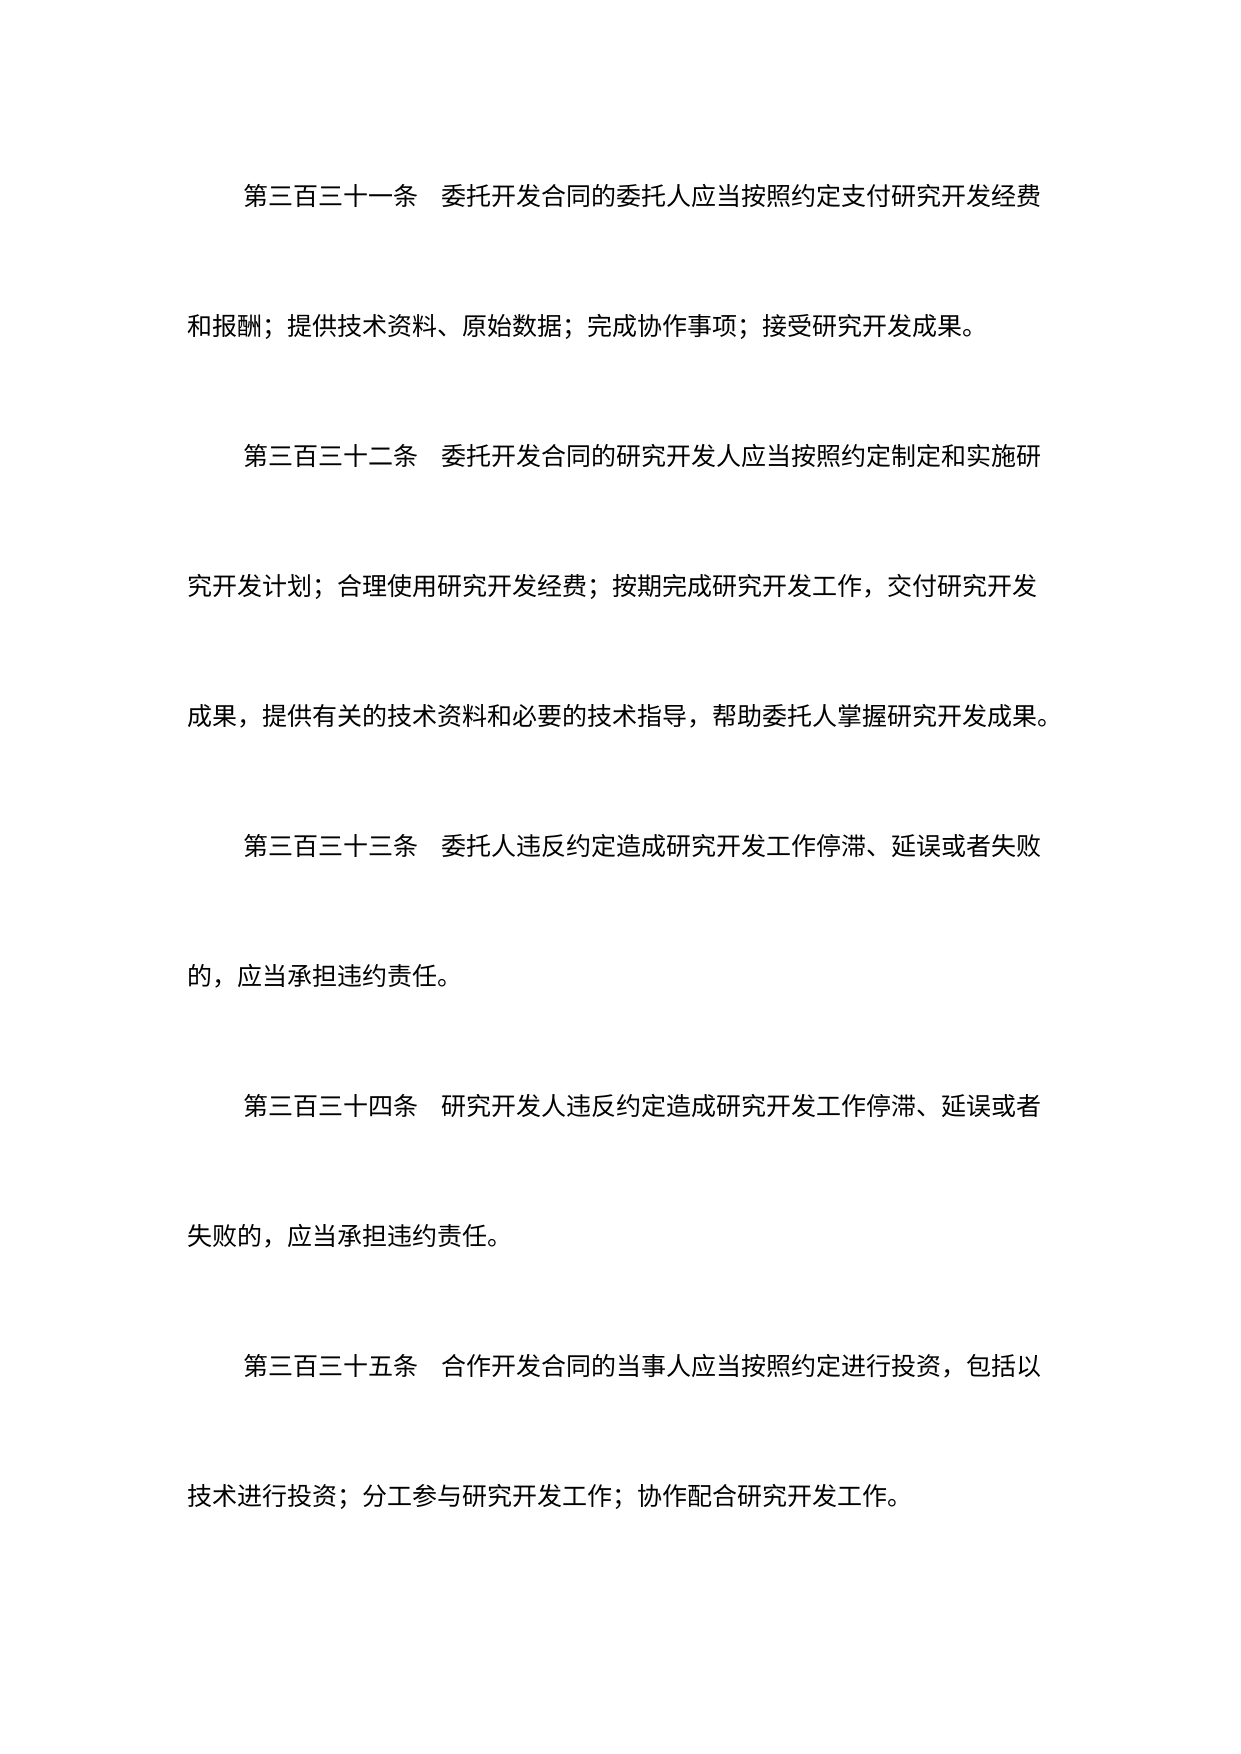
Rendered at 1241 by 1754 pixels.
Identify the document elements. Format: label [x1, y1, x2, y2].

text [187, 162, 1053, 1527]
